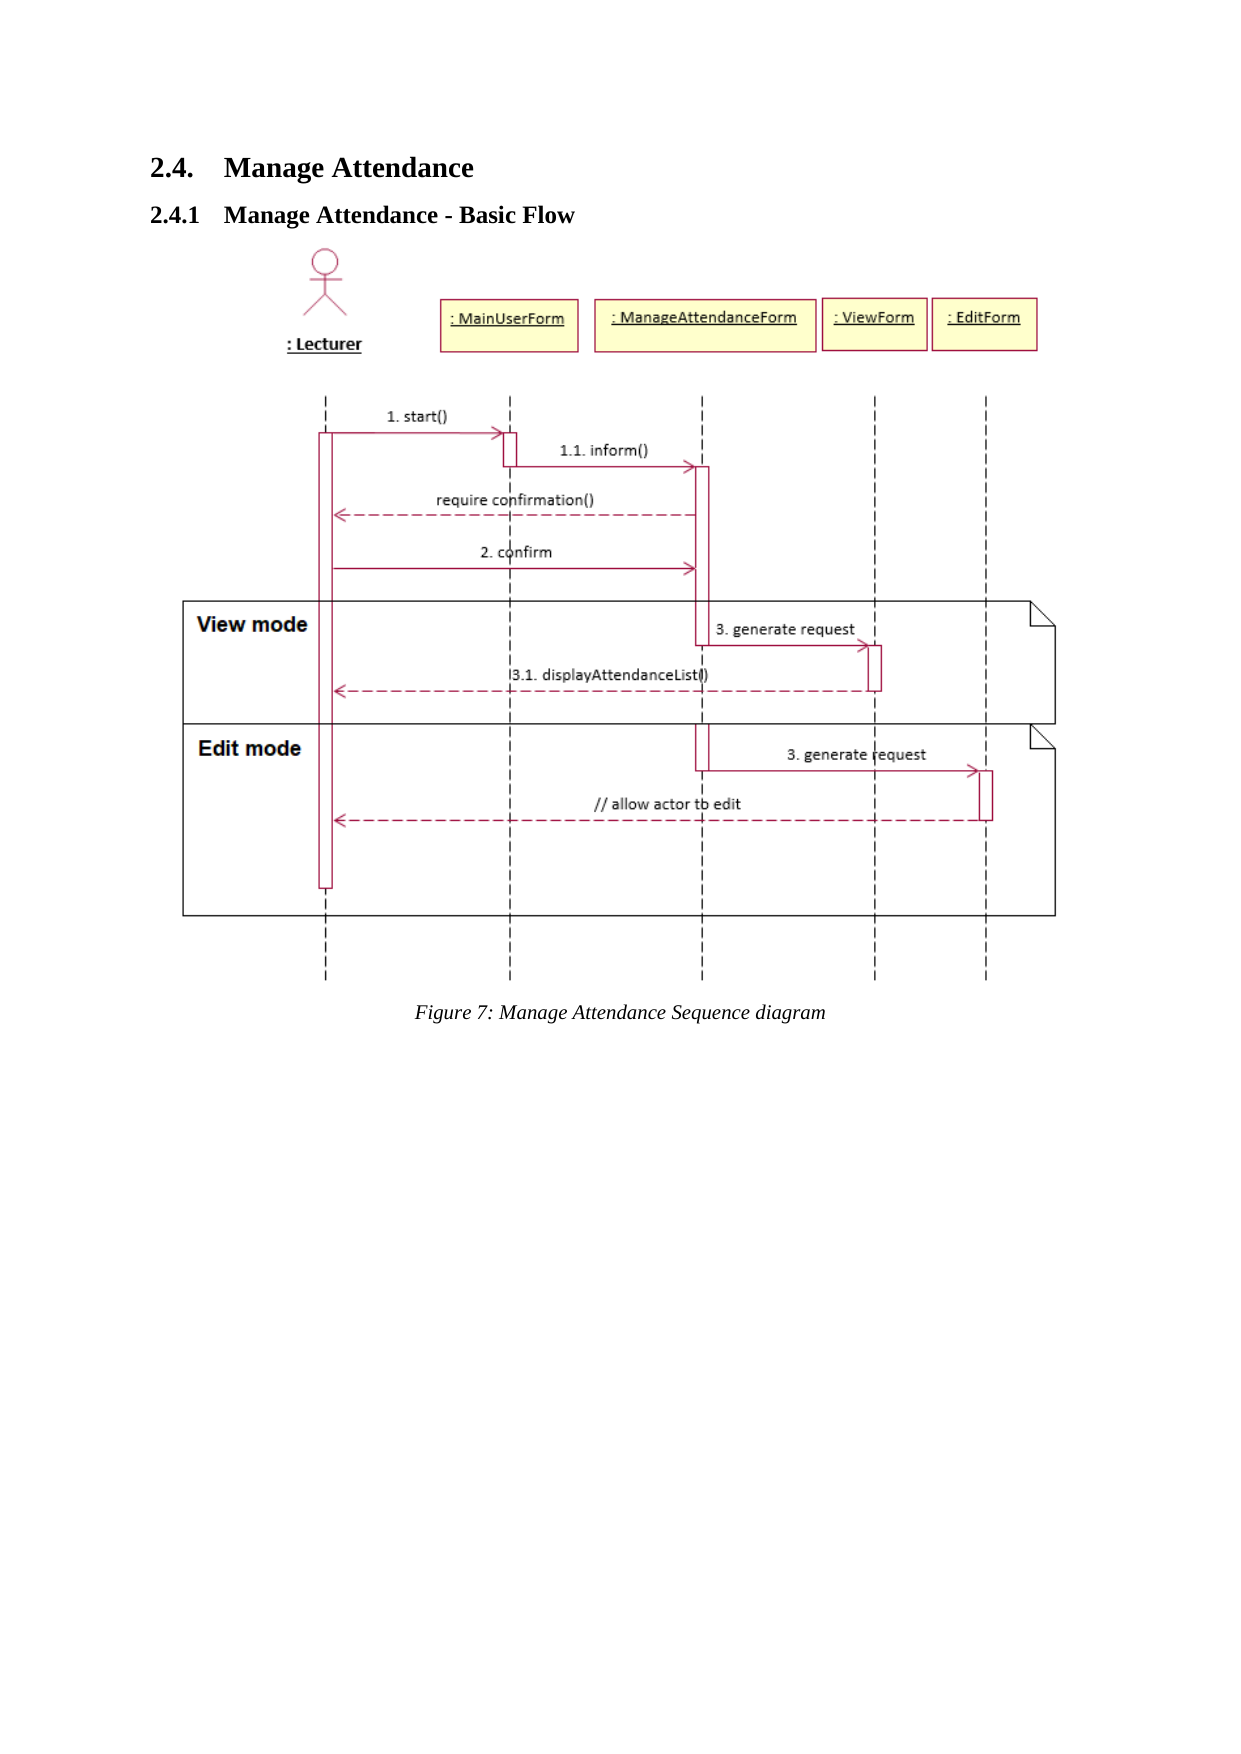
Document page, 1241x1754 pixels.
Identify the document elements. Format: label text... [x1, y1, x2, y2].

text 2.4.1 Manage Attendance - Basic Flow [150, 200, 1090, 229]
text Figure 7: Manage Attendance Sequence diagram [150, 1000, 1090, 1024]
text 2.4. Manage Attendance [150, 150, 1090, 183]
picture [180, 243, 1060, 987]
